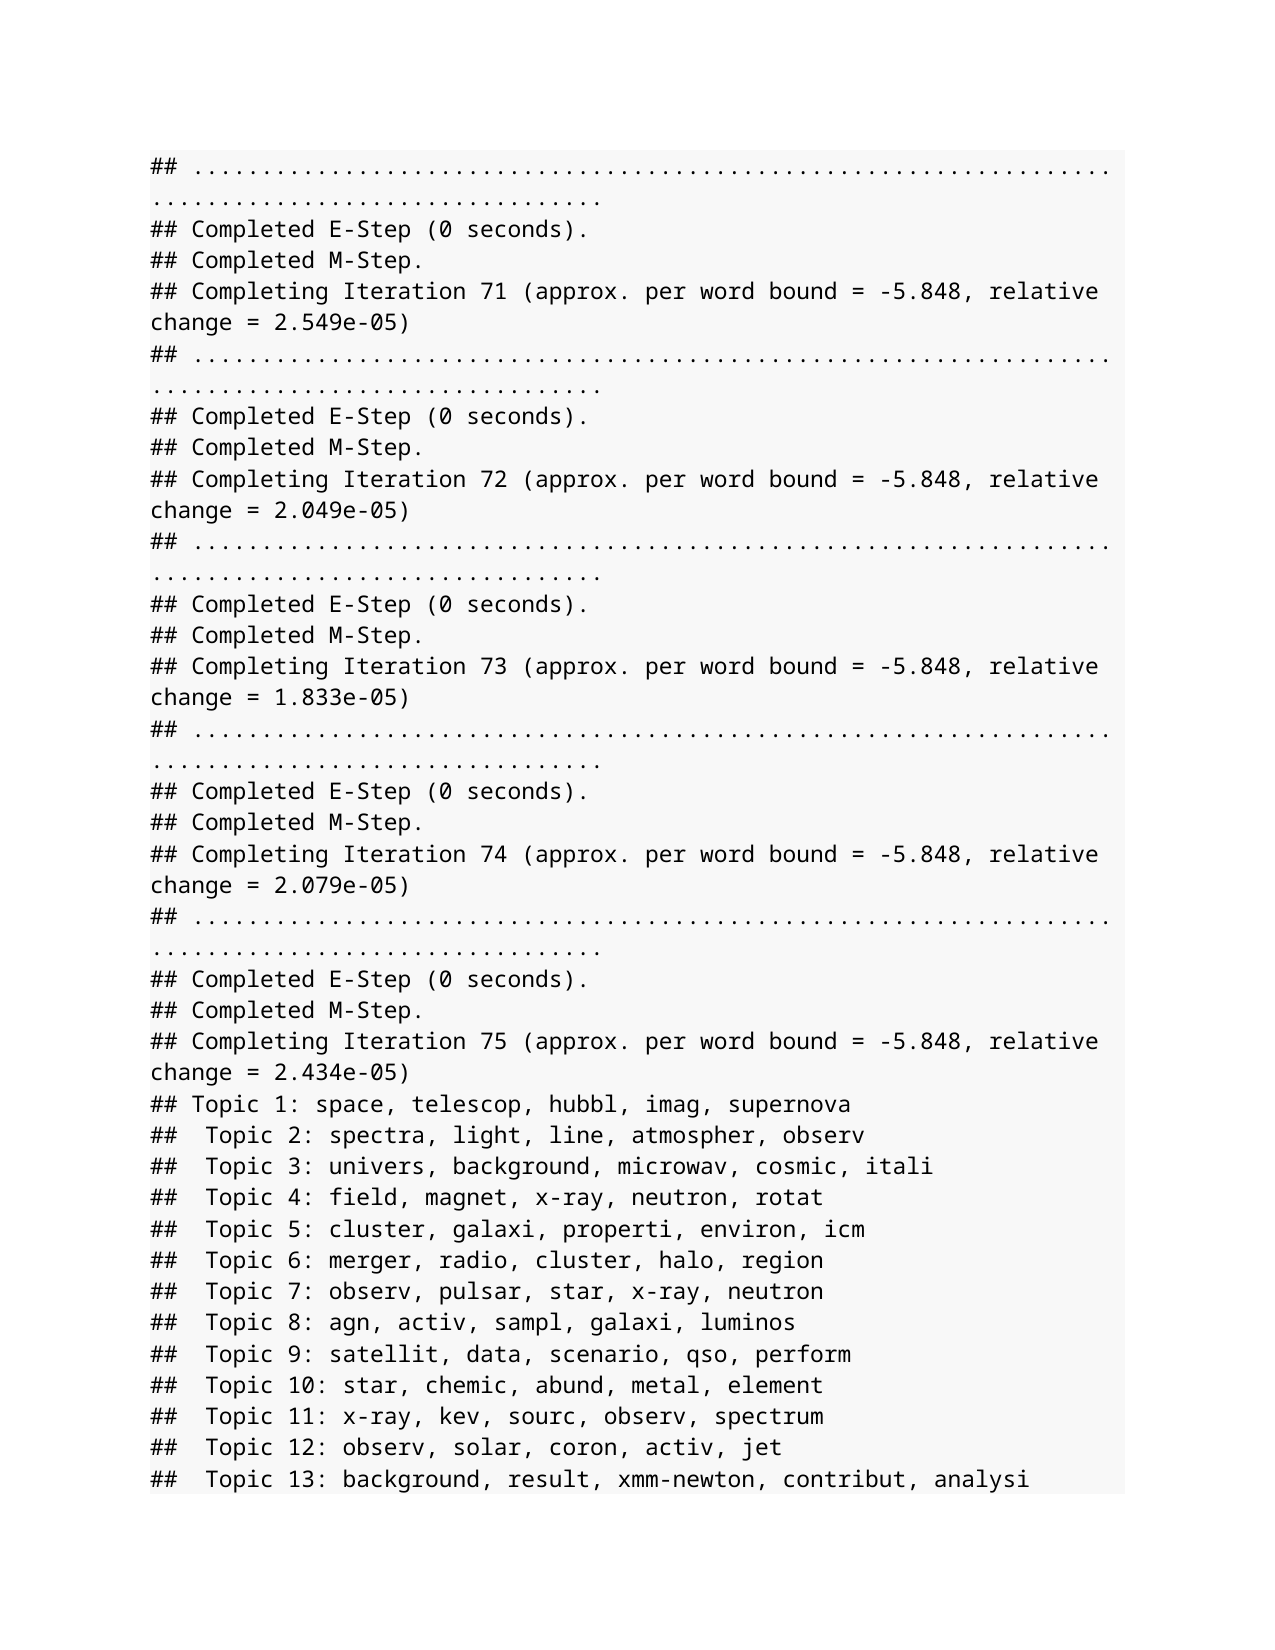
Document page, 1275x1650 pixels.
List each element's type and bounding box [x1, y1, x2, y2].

text [150, 150, 1125, 1494]
